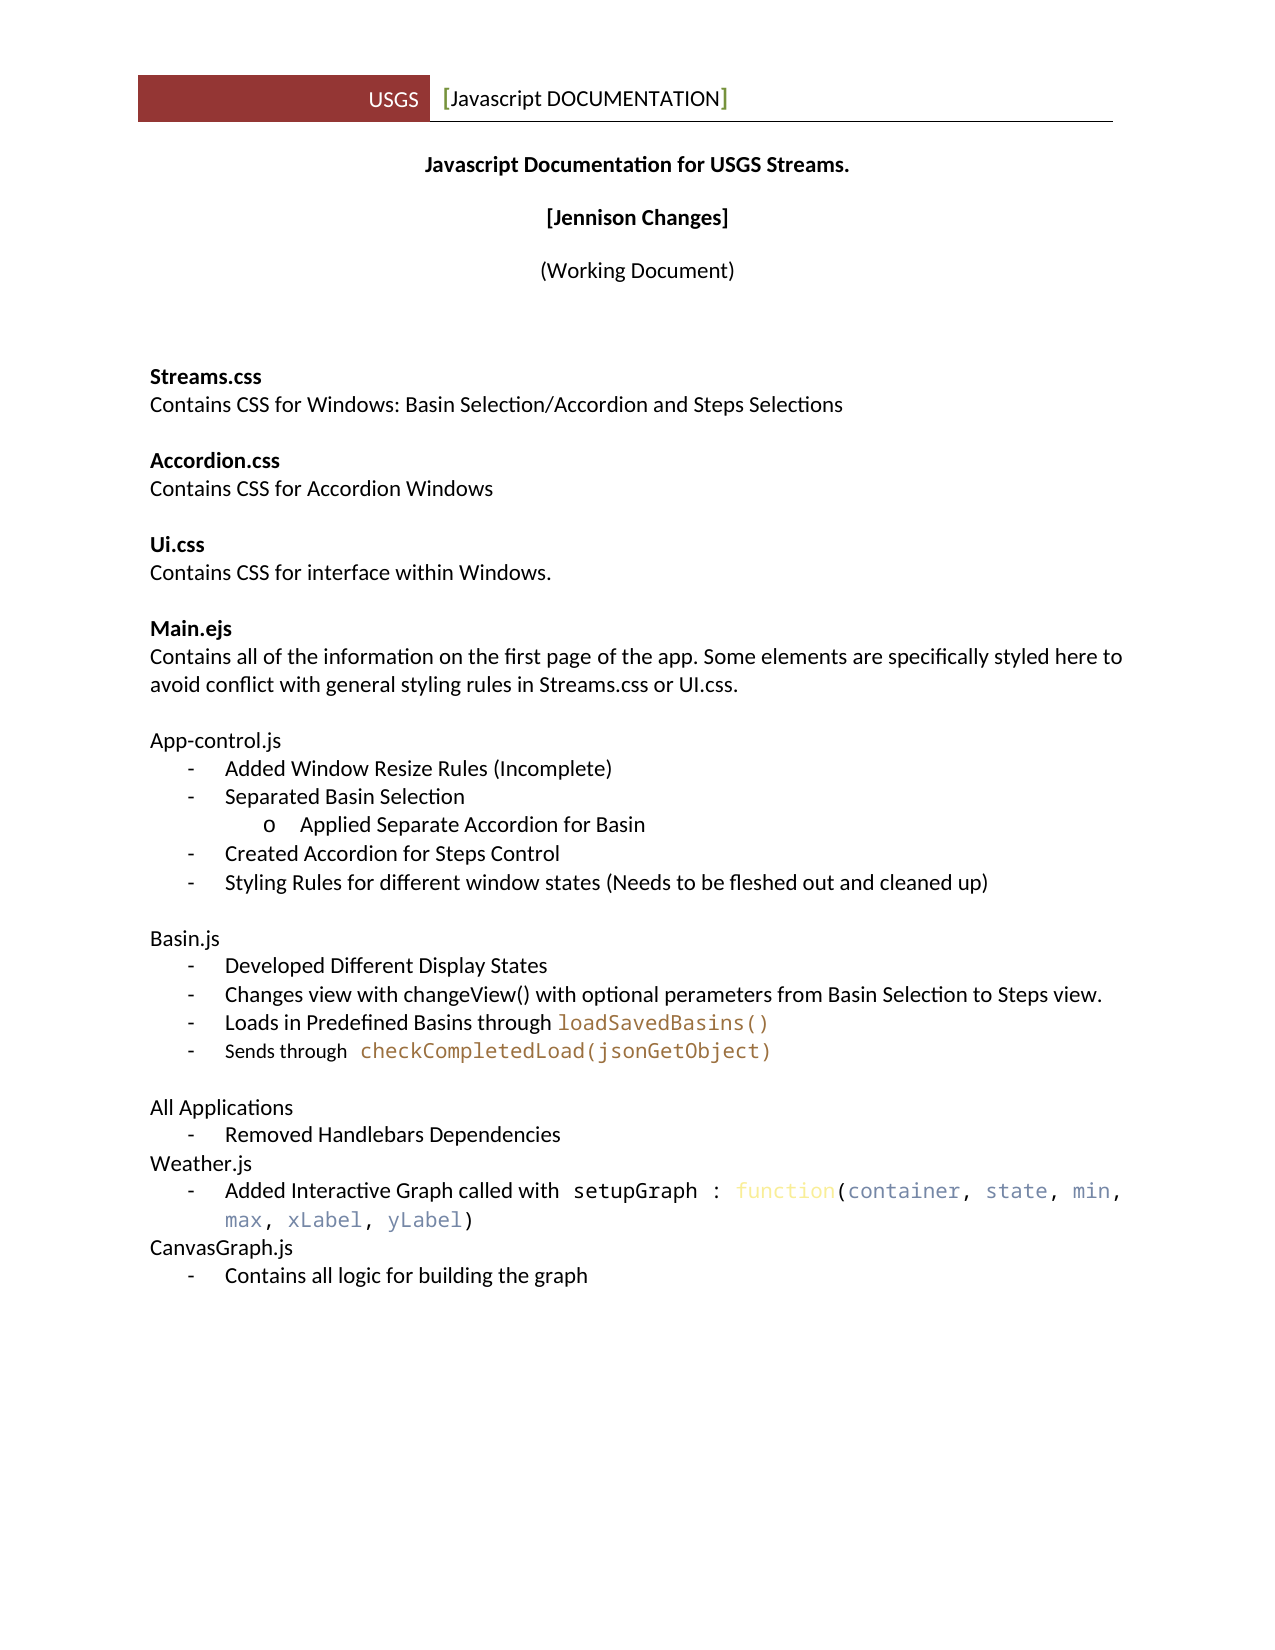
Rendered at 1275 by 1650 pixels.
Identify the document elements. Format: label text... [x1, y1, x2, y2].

text Contains CSS for Accordion Windows [150, 474, 1125, 502]
text App-control.js [150, 726, 1125, 754]
text Accordion.css [150, 446, 1125, 474]
text [Jennison Changes] [150, 203, 1125, 231]
text Streams.css [150, 362, 1125, 390]
text All Applications [150, 1093, 1125, 1121]
text Contains CSS for Windows: Basin Selection/Accordion and Steps Selections [150, 390, 1125, 418]
text Basin.js [150, 924, 1125, 952]
list Changes view with changeView() with optional perameters from Basin Selection to Steps view. [187, 980, 1125, 1008]
text (Working Document) [150, 256, 1125, 284]
list Created Accordion for Steps Control [187, 839, 1125, 868]
text Contains CSS for interface within Windows. [150, 558, 1125, 586]
list Added Window Resize Rules (Incomplete) [187, 754, 1125, 782]
text Javascript Documentation for USGS Streams. [150, 150, 1125, 178]
list Developed Different Display States [187, 952, 1125, 980]
list Contains all logic for building the graph [187, 1262, 1125, 1289]
text Contains all of the information on the first page of the app. Some elements are specifically styled here to avoid conflict with general styling rules in Streams.css or UI.css. [150, 642, 1125, 698]
list Loads in Predefined Basins through loadSavedBasins() [187, 1008, 1125, 1036]
list Removed Handlebars Dependencies [187, 1121, 1125, 1149]
list Applied Separate Accordion for Basin [262, 810, 1125, 839]
list Sends through checkCompletedLoad(jsonGetObject) [187, 1036, 1125, 1064]
list Separated Basin Selection [187, 782, 1125, 810]
list Styling Rules for different window states (Needs to be fleshed out and cleaned up) [187, 868, 1125, 896]
text CanvasGraph.js [150, 1233, 1125, 1262]
list Added Interactive Graph called with setupGraph : function(container, state, min, max, xLabel, yLabel) [187, 1177, 1125, 1233]
text Weather.js [150, 1149, 1125, 1177]
text Main.ejs [150, 614, 1125, 642]
text Ui.css [150, 530, 1125, 558]
